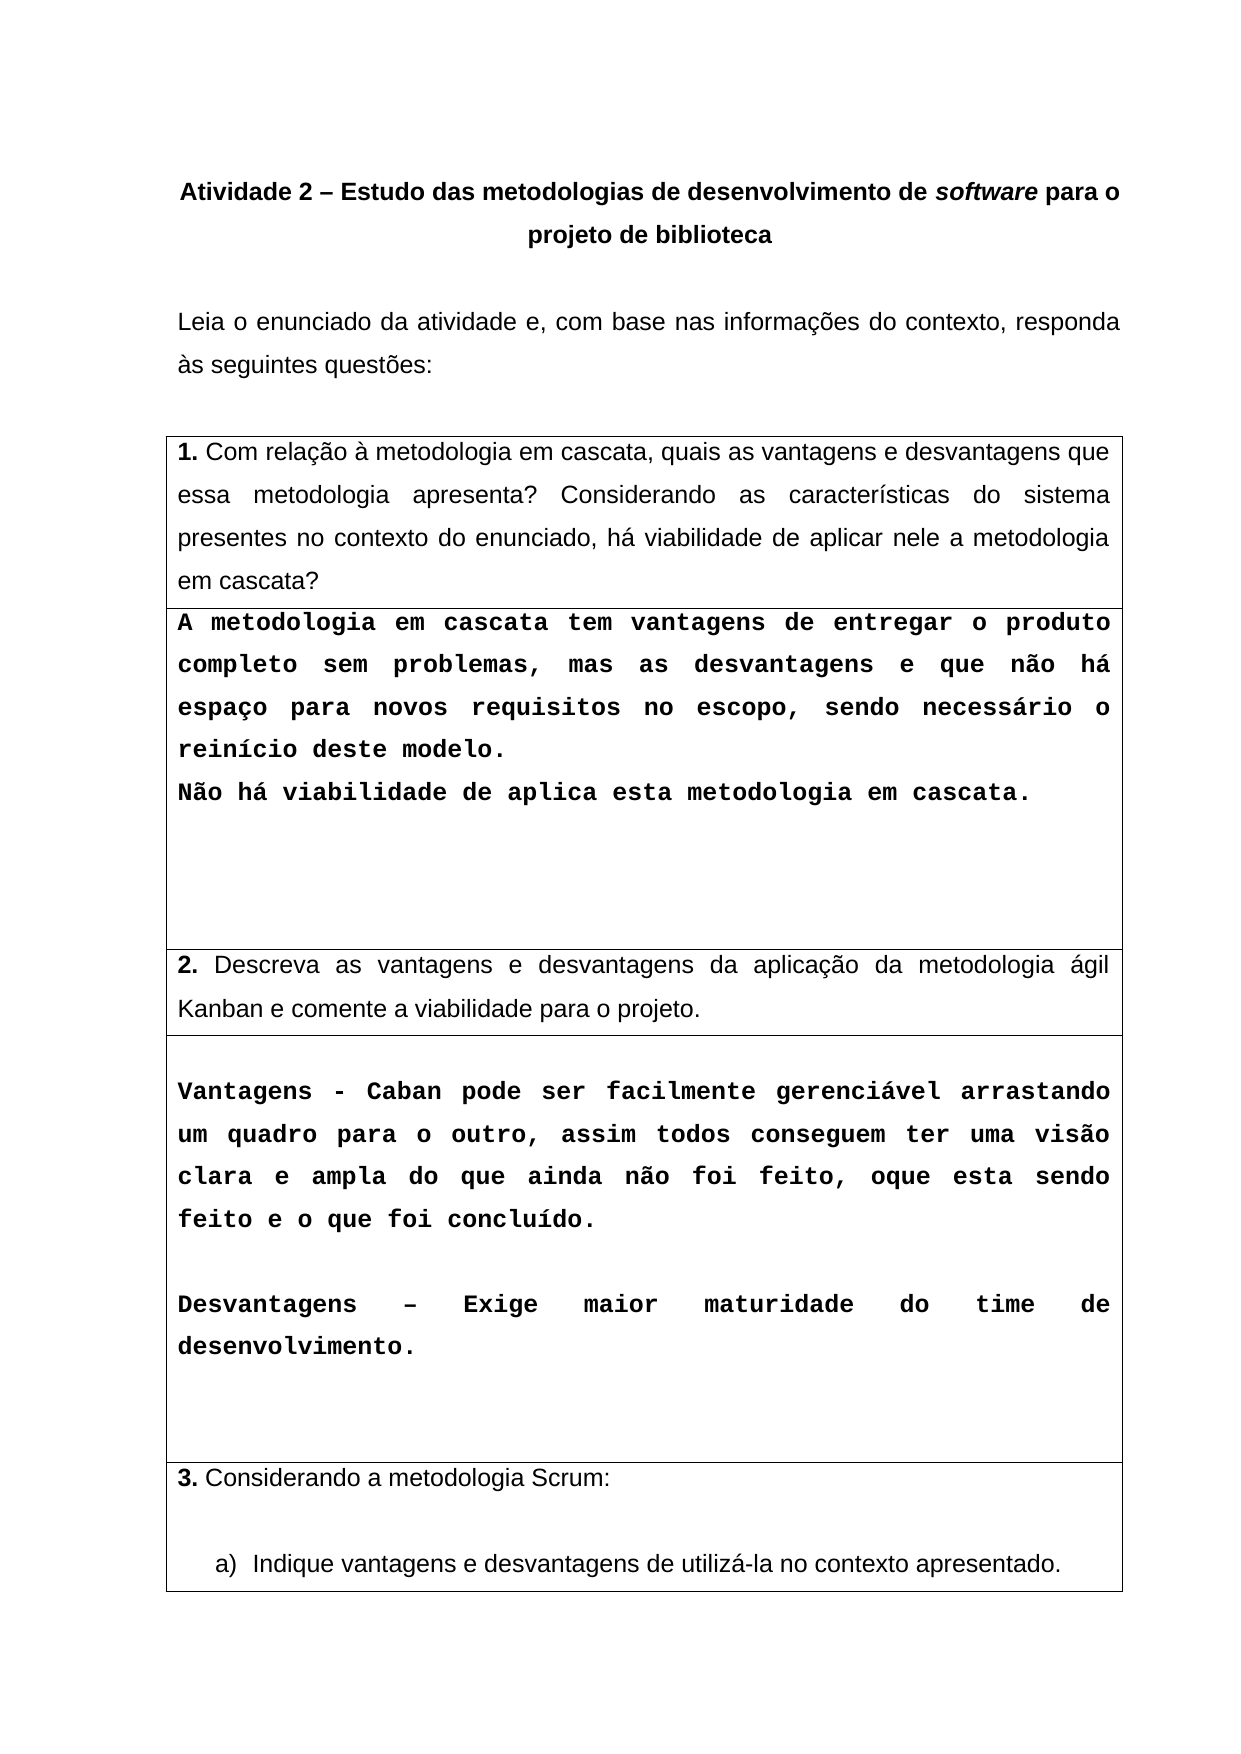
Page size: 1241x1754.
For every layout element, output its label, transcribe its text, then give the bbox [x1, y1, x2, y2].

table_cell Vantagens - Caban pode ser facilmente gerenciável arrastando um quadro para o outro, assim todos conseguem ter uma visão clara e ampla do que ainda não foi feito, oque esta sendo feito e o que foi concluído. Desvantagens – Exige maior maturidade do time de desenvolvimento. [167, 1036, 1122, 1462]
table_cell A metodologia em cascata tem vantagens de entregar o produto completo sem problemas, mas as desvantagens e que não há espaço para novos requisitos no escopo, sendo necessário o reinício deste modelo. Não há viabilidade de aplica esta metodologia em cascata. [167, 609, 1122, 949]
table_header 1. Com relação à metodologia em cascata, quais as vantagens e desvantagens que essa metodologia apresenta? Considerando as características do sistema presentes no contexto do enunciado, há viabilidade de aplicar nele a metodologia em cascata? [167, 437, 1122, 608]
table_cell 2. Descreva as vantagens e desvantagens da aplicação da metodologia ágil Kanban e comente a viabilidade para o projeto. [167, 950, 1122, 1035]
text Leia o enunciado da atividade e, com base nas informações do contexto, responda às seguintes questões: [177, 307, 1122, 378]
text Atividade 2 – Estudo das metodologias de desenvolvimento de software para o projeto de biblioteca [177, 177, 1122, 249]
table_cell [167, 1463, 1122, 1591]
